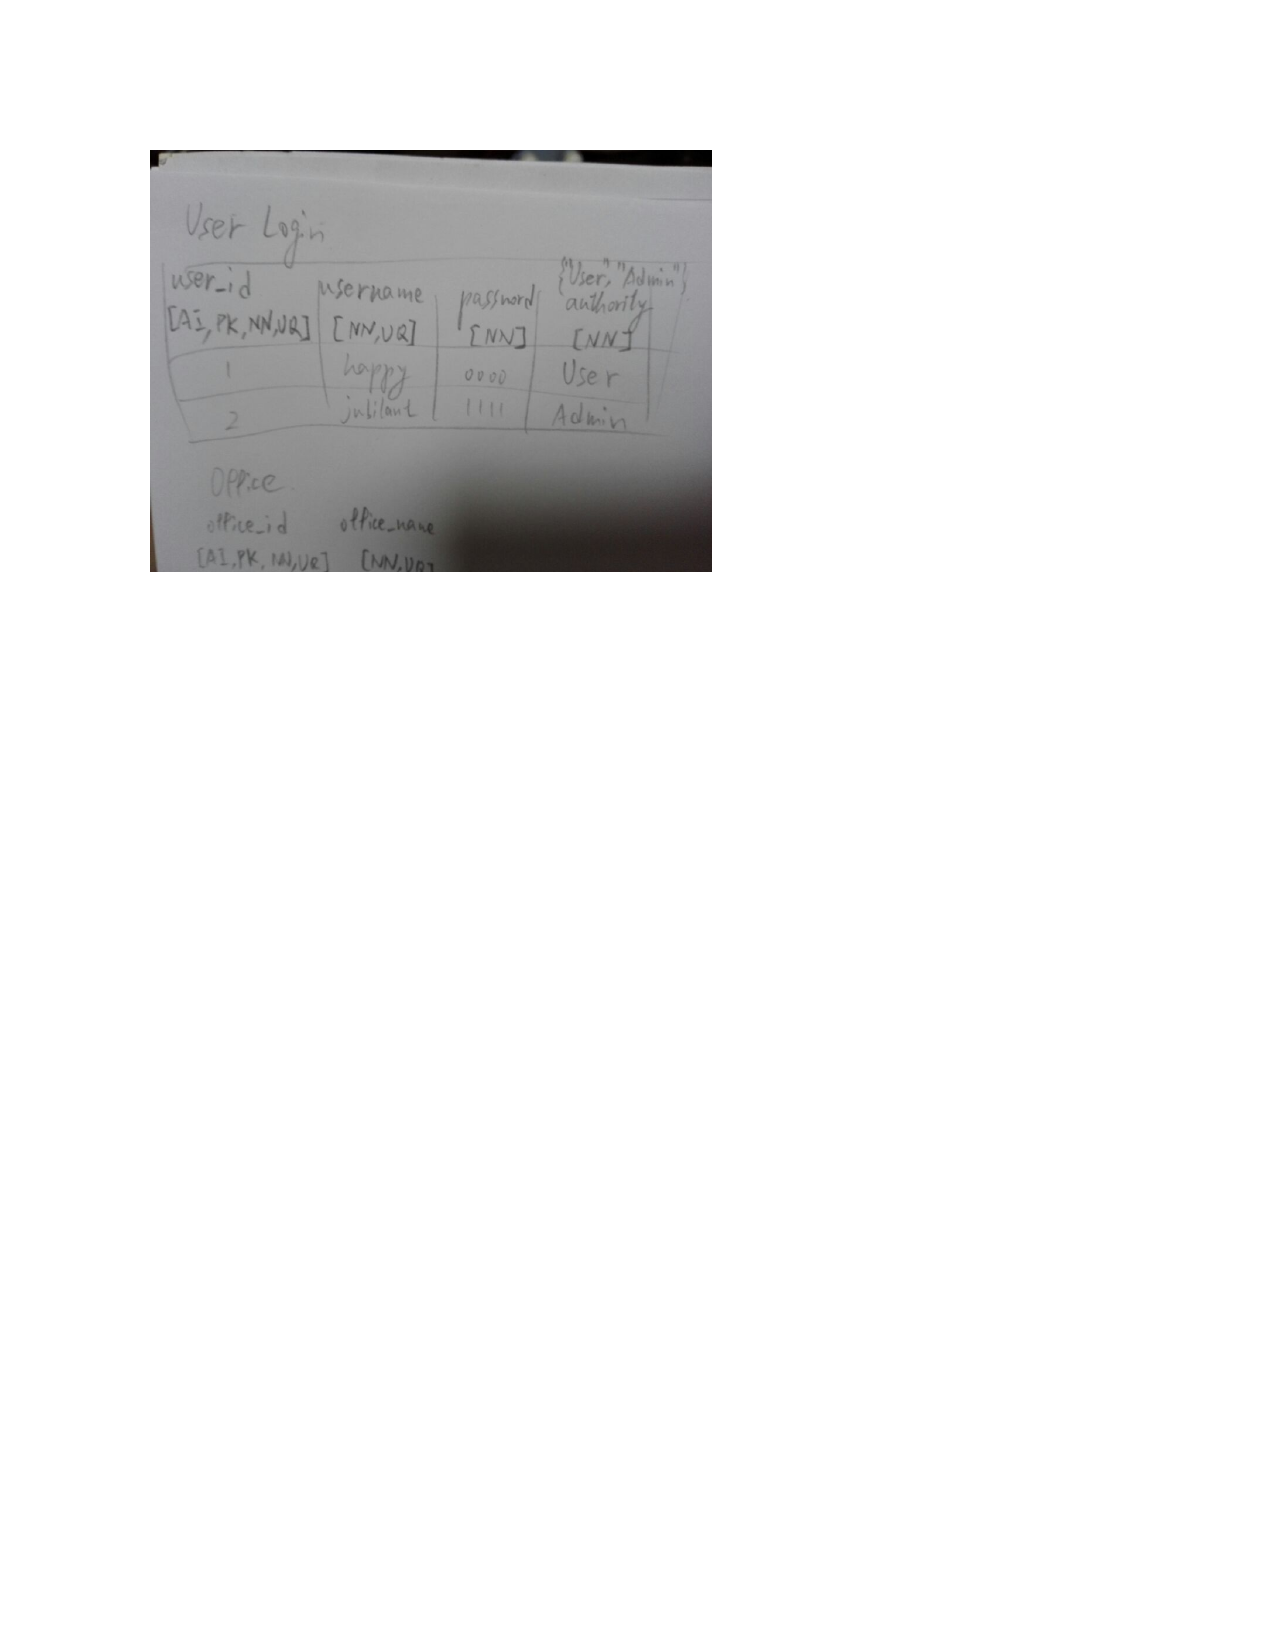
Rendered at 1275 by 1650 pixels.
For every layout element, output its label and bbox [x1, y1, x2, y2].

picture [150, 150, 712, 572]
